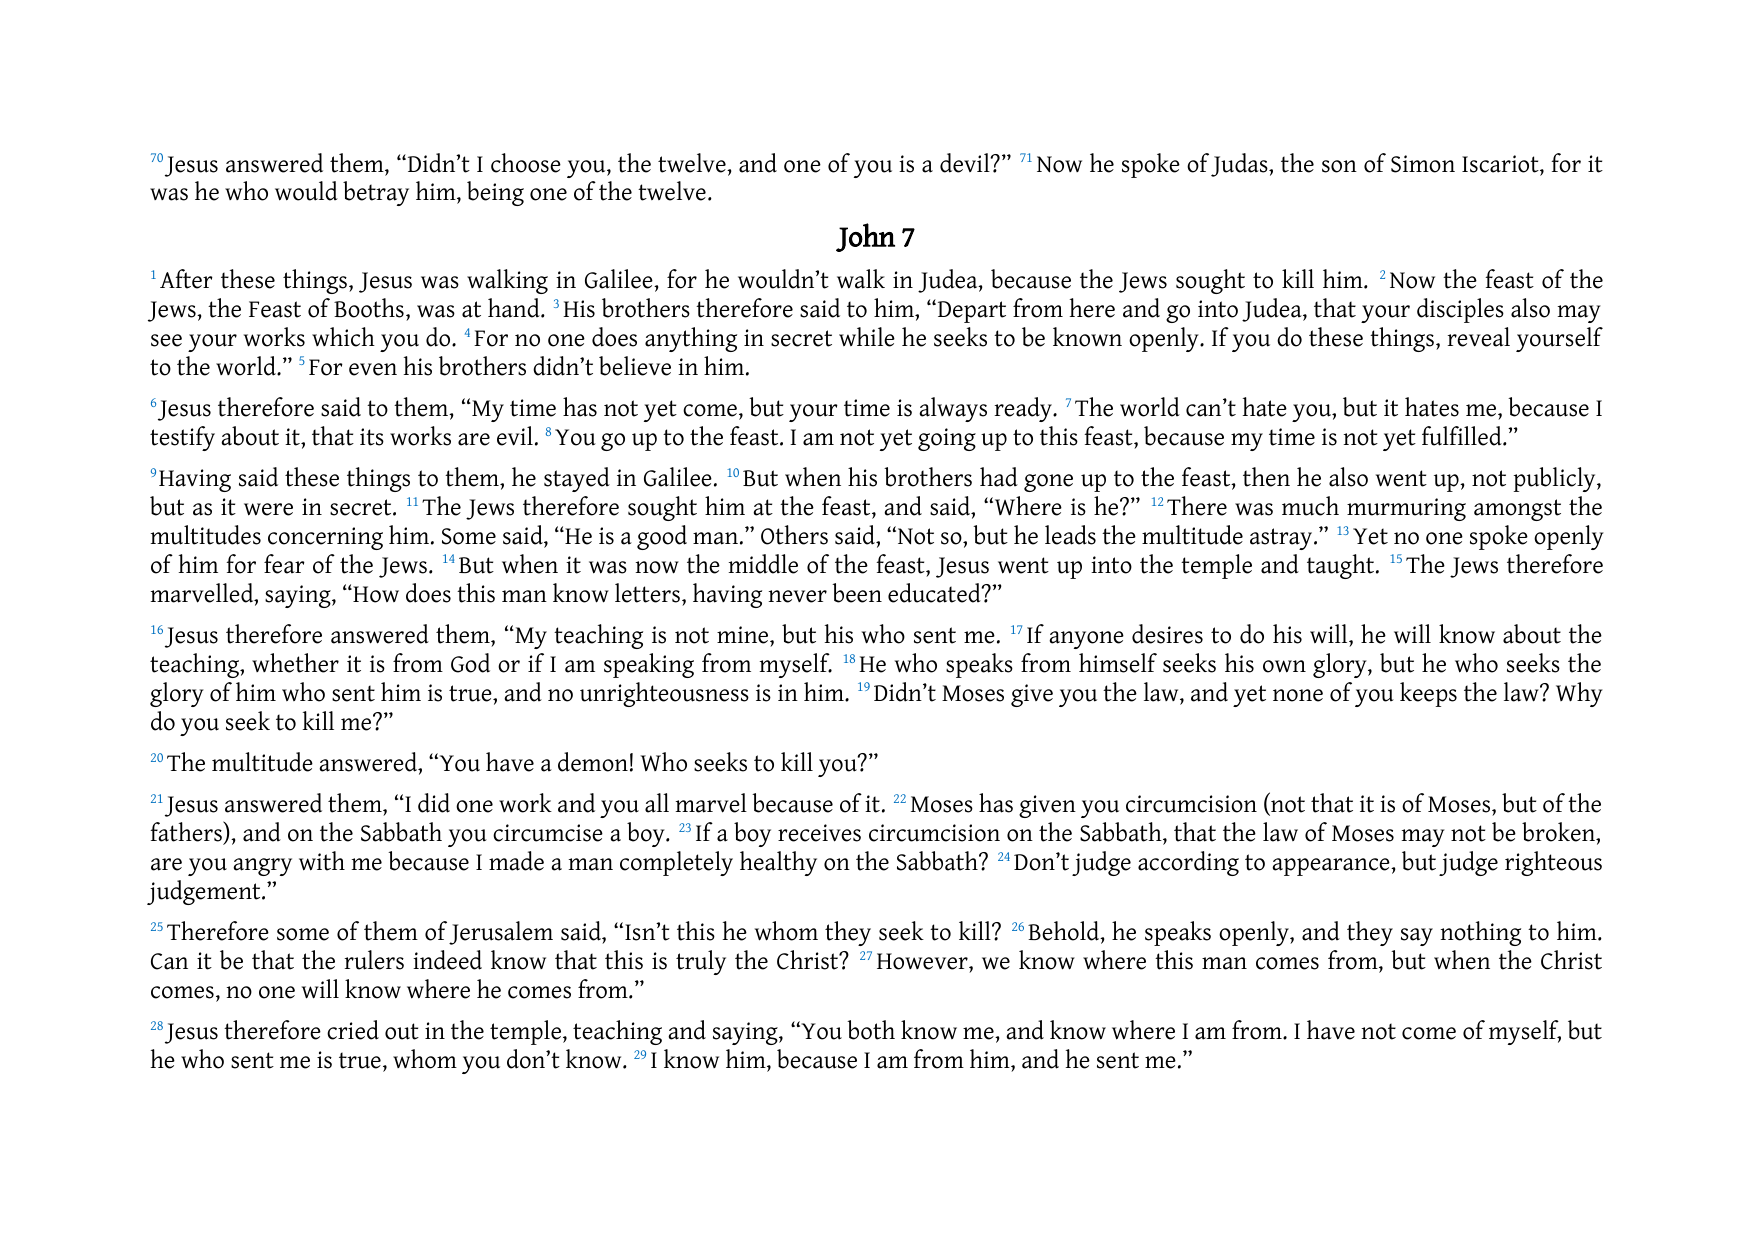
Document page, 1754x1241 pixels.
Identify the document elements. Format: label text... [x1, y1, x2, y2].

text 28 Jesus therefore cried out in the temple, teaching and saying, “You both know me, and know where I am from. I have not come of myself, but he who sent me is true, whom you don’t know. 29 I know him, because I am from him, and he sent me.” [150, 1018, 1604, 1075]
text 9 Having said these things to them, he stayed in Galilee. 10 But when his brothers had gone up to the feast, then he also went up, not publicly, but as it were in secret. 11 The Jews therefore sought him at the feast, and said, “Where is he?” 12 There was much murmuring amongst the multitudes concerning him. Some said, “He is a good man.” Others said, “Not so, but he leads the multitude astray.” 13 Yet no one spoke openly of him for fear of the Jews. 14 But when it was now the middle of the feast, Jesus went up into the temple and taught. 15 The Jews therefore marvelled, saying, “How does this man know letters, having never been educated?” [150, 464, 1604, 609]
text 25 Therefore some of them of Jerusalem said, “Isn’t this he whom they seek to kill? 26 Behold, he speaks openly, and they say nothing to him. Can it be that the rulers indeed know that this is truly the Christ? 27 However, we know where this man comes from, but when the Christ comes, no one will know where he comes from.” [150, 918, 1604, 1005]
text 21 Jesus answered them, “I did one work and you all marvel because of it. 22 Moses has given you circumcision (not that it is of Moses, but of the fathers), and on the Sabbath you circumcise a boy. 23 If a boy receives circumcision on the Sabbath, that the law of Moses may not be broken, are you angry with me because I made a man completely healthy on the Sabbath? 24 Don’t judge according to appearance, but judge righteous judgement.” [150, 791, 1604, 906]
text John 7 [150, 220, 1604, 254]
text 20 The multitude answered, “You have a demon! Who seeks to kill you?” [150, 749, 1604, 778]
text 1 After these things, Jesus was walking in Galilee, for he wouldn’t walk in Judea, because the Jews sought to kill him. 2 Now the feast of the Jews, the Feast of Booths, was at hand. 3 His brothers therefore said to him, “Depart from here and go into Judea, that your disciples also may see your works which you do. 4 For no one does anything in secret while he seeks to be known openly. If you do these things, reveal yourself to the world.” 5 For even his brothers didn’t believe in him. [150, 266, 1604, 382]
text 70 Jesus answered them, “Didn’t I choose you, the twelve, and one of you is a devil?” 71 Now he spoke of Judas, the son of Simon Iscariot, for it was he who would betray him, being one of the twelve. [150, 150, 1604, 208]
text 16 Jesus therefore answered them, “My teaching is not mine, but his who sent me. 17 If anyone desires to do his will, he will know about the teaching, whether it is from God or if I am speaking from myself. 18 He who speaks from himself seeks his own glory, but he who seeks the glory of him who sent him is true, and no unrighteousness is in him. 19 Didn’t Moses give you the law, and yet none of you keeps the law? Why do you seek to kill me?” [150, 621, 1604, 737]
text 6 Jesus therefore said to them, “My time has not yet come, but your time is always ready. 7 The world can’t hate you, but it hates me, because I testify about it, that its works are evil. 8 You go up to the feast. I am not yet going up to this feast, because my time is not yet fulfilled.” [150, 394, 1604, 452]
